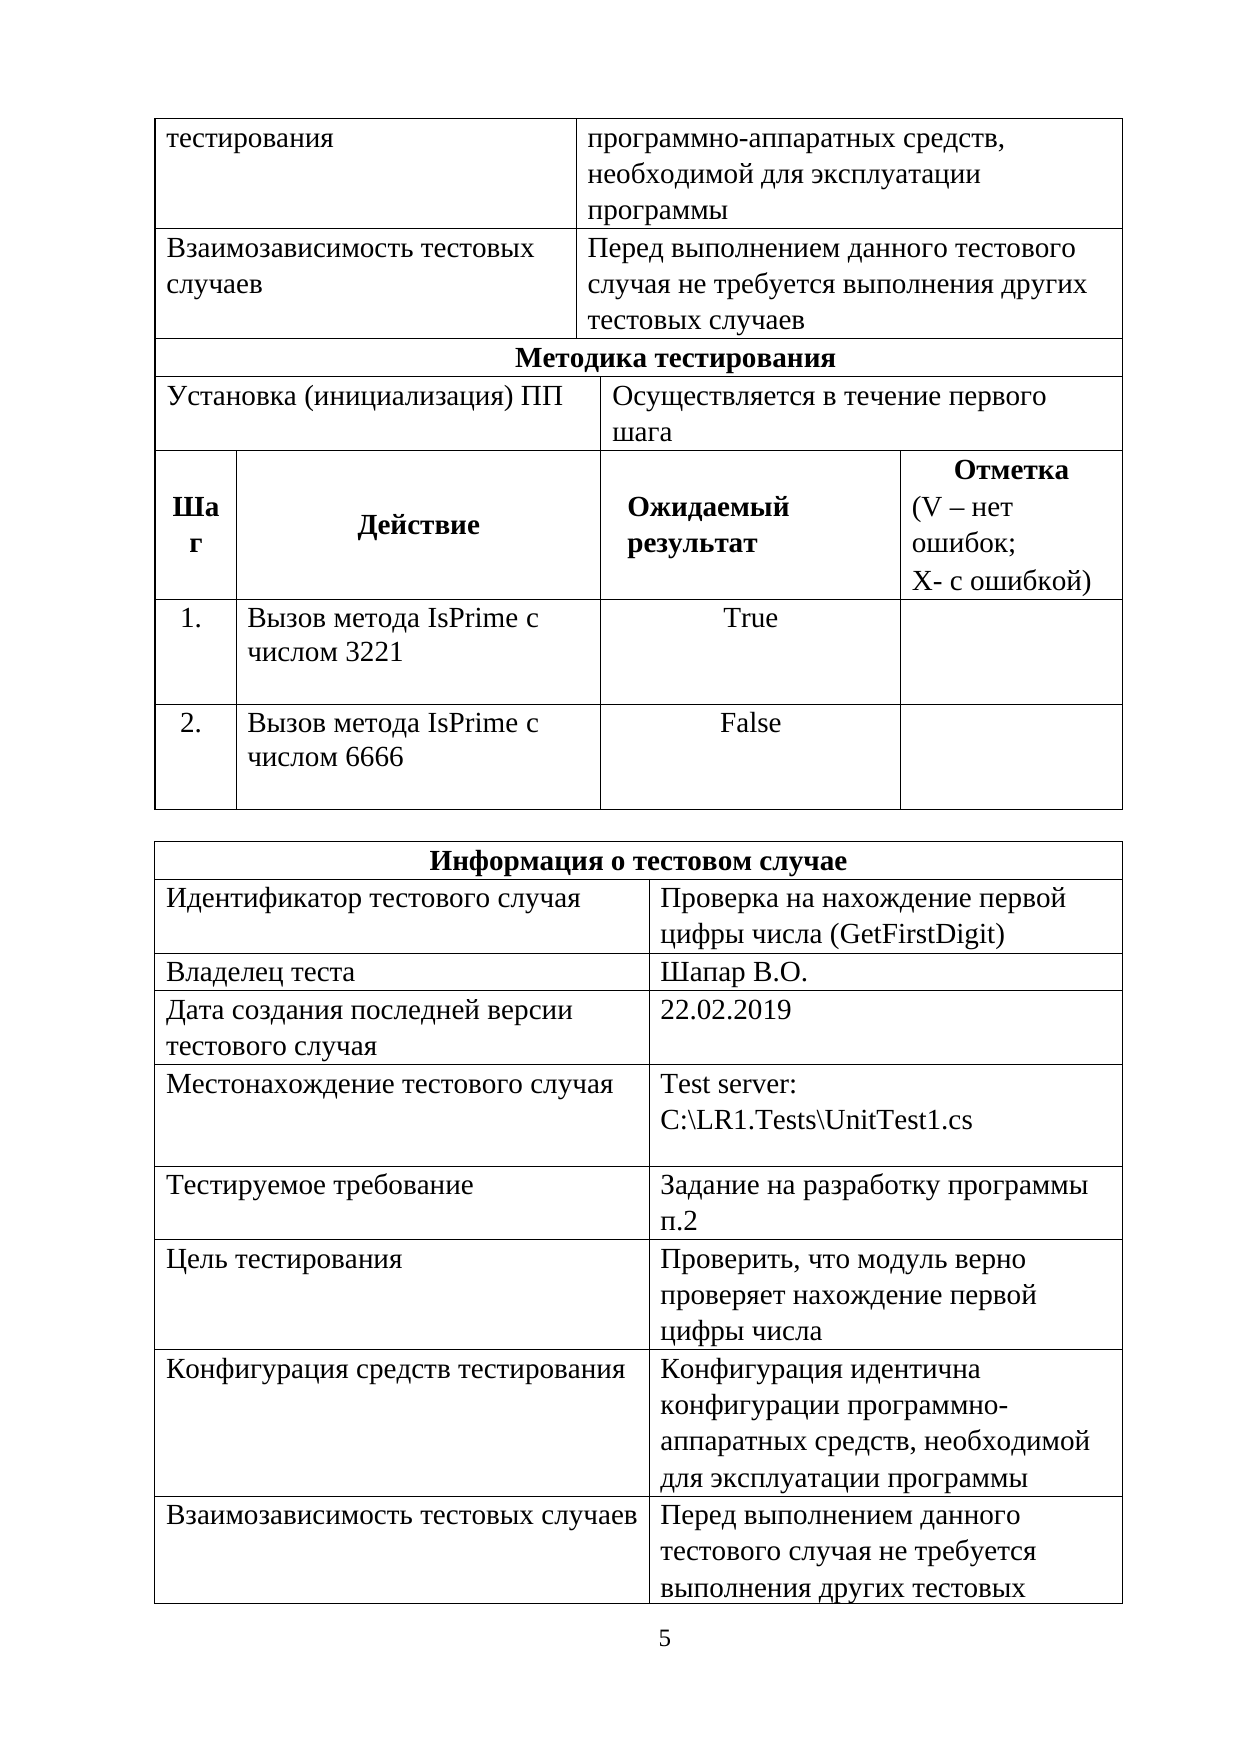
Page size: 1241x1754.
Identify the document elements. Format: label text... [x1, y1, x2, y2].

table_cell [650, 1497, 1122, 1603]
table_cell Ша г [156, 451, 236, 598]
table_cell Test server: C:\LR1.Tests\UnitTest1.cs [650, 1065, 1122, 1166]
table_header Информация о тестовом случае [155, 842, 1122, 879]
table_cell Методика тестирования [156, 339, 1122, 376]
table_cell 22.02.2019 [650, 991, 1122, 1064]
table_cell Тестируемое требование [155, 1167, 649, 1239]
table_cell Перед выполнением данного тестового случая не требуется выполнения других тестовых случаев [577, 229, 1122, 338]
table_cell Установка (инициализация) ПП [156, 377, 600, 450]
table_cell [156, 119, 576, 228]
table_cell Действие [237, 451, 600, 598]
table_cell Дата создания последней версии тестового случая [155, 991, 649, 1064]
table_cell False [601, 705, 900, 809]
table_cell Вызов метода IsPrime с числом 6666 [237, 705, 600, 809]
table_cell Шапар В.О. [650, 954, 1122, 990]
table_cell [577, 119, 1122, 228]
table_cell [901, 705, 1122, 809]
table_cell Осуществляется в течение первого шага [601, 377, 1122, 450]
table_cell Вызов метода IsPrime с числом 3221 [237, 600, 600, 704]
table_cell True [601, 600, 900, 704]
table_cell 1. [156, 600, 236, 704]
table_cell Ожидаемый результат [601, 451, 900, 598]
table_cell Взаимозависимость тестовых случаев [156, 229, 576, 338]
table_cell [155, 1497, 649, 1603]
table_cell Местонахождение тестового случая [155, 1065, 649, 1166]
table_cell Конфигурация идентична конфигурации программно-аппаратных средств, необходимой для эксплуатации программы [650, 1350, 1122, 1496]
table_cell Цель тестирования [155, 1240, 649, 1349]
table_cell [901, 600, 1122, 704]
table_cell Задание на разработку программы п.2 [650, 1167, 1122, 1239]
table_cell Проверить, что модуль верно проверяет нахождение первой цифры числа [650, 1240, 1122, 1349]
table_cell Конфигурация средств тестирования [155, 1350, 649, 1496]
table_cell 2. [156, 705, 236, 809]
table_cell Владелец теста [155, 954, 649, 990]
table_cell Идентификатор тестового случая [155, 880, 649, 952]
table_cell Отметка (V – нет ошибок; X- с ошибкой) [901, 451, 1122, 598]
table_cell Проверка на нахождение первой цифры числа (GetFirstDigit) [650, 880, 1122, 952]
